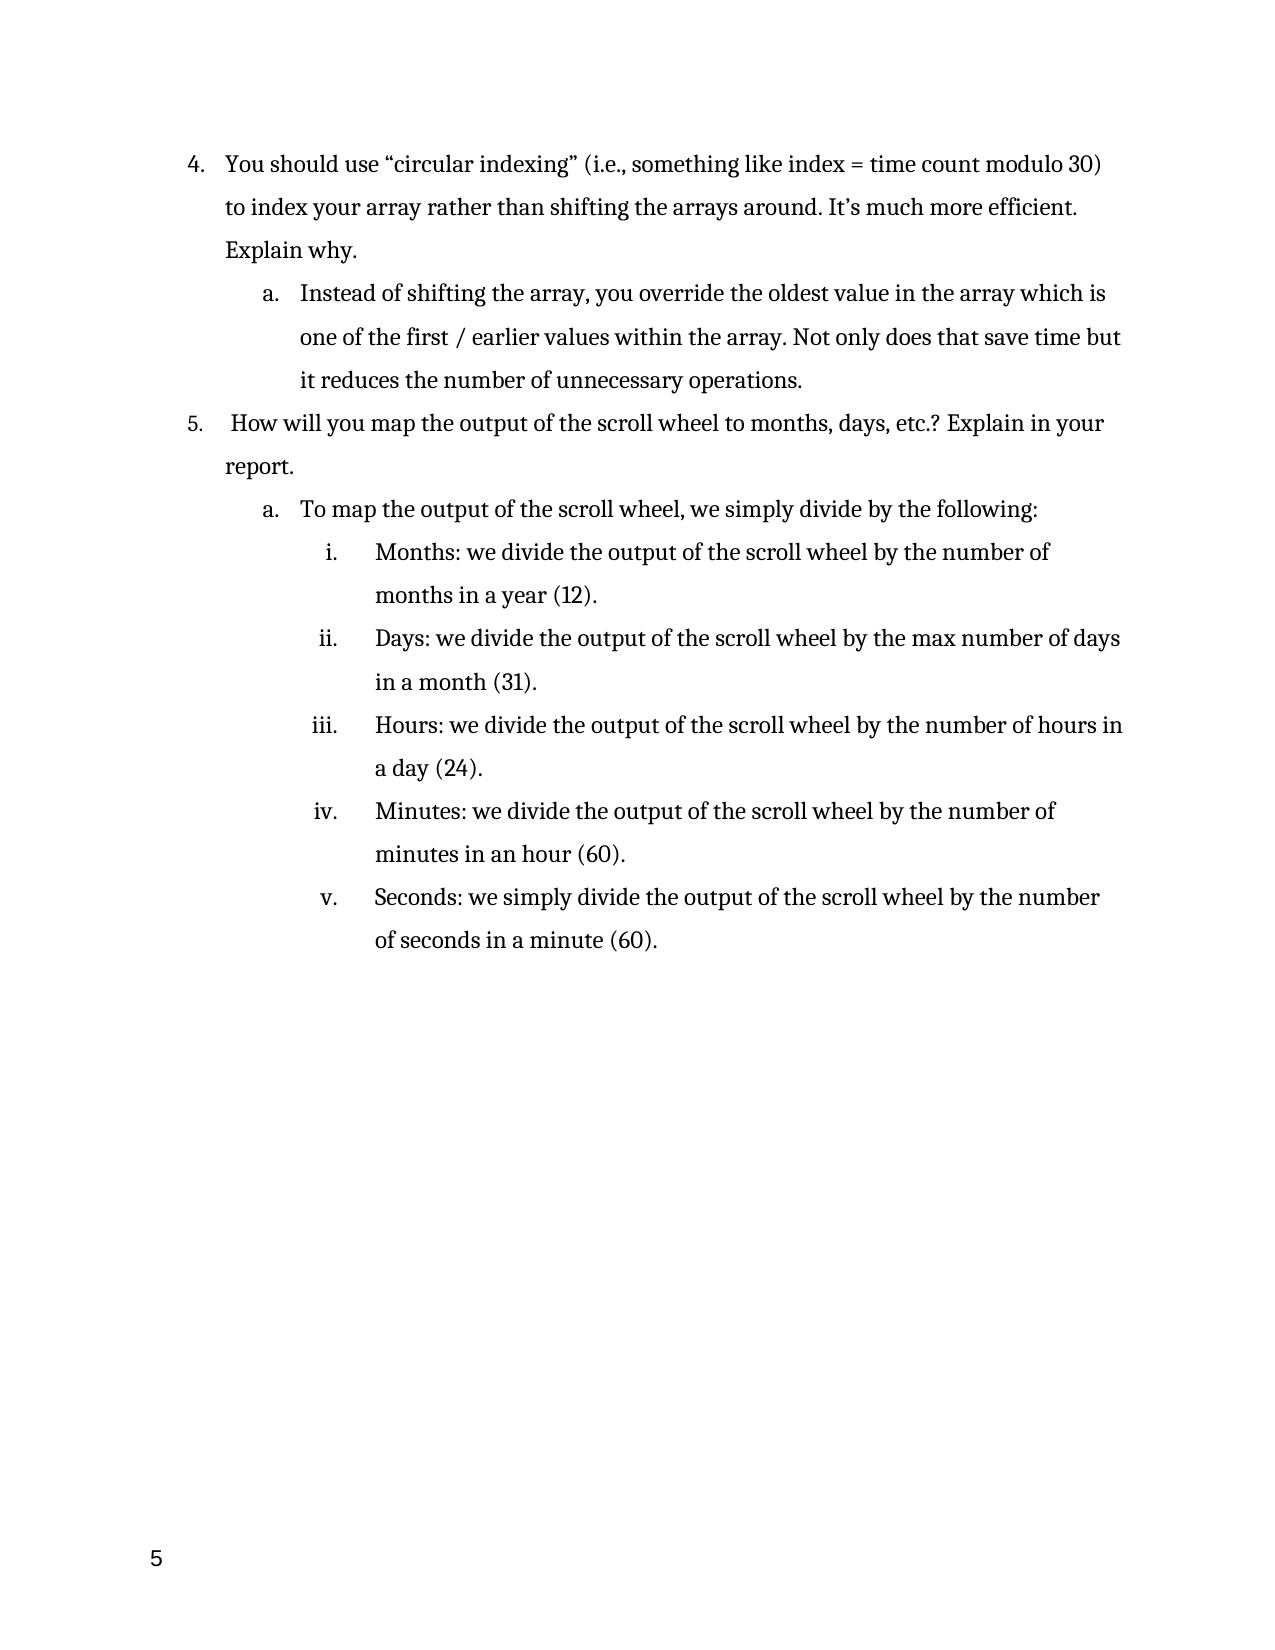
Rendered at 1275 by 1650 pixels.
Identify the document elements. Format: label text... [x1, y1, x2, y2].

list To map the output of the scroll wheel, we simply divide by the following: [262, 495, 1125, 524]
list Hours: we divide the output of the scroll wheel by the number of hours in a day (24). [337, 711, 1125, 782]
list How will you map the output of the scroll wheel to months, days, etc.? Explain in your report. [187, 409, 1125, 481]
list You should use “circular indexing” (i.e., something like index = time count modulo 30) to index your array rather than shifting the arrays around. It’s much more efficient. Explain why. [187, 150, 1125, 265]
list Days: we divide the output of the scroll wheel by the max number of days in a month (31). [337, 624, 1125, 696]
list Instead of shifting the array, you override the oldest value in the array which is one of the first / earlier values within the array. Not only does that save time but it reduces the number of unnecessary operations. [262, 279, 1125, 394]
list Minutes: we divide the output of the scroll wheel by the number of minutes in an hour (60). [337, 797, 1125, 869]
list Months: we divide the output of the scroll wheel by the number of months in a year (12). [337, 538, 1125, 610]
list Seconds: we simply divide the output of the scroll wheel by the number of seconds in a minute (60). [337, 883, 1125, 955]
